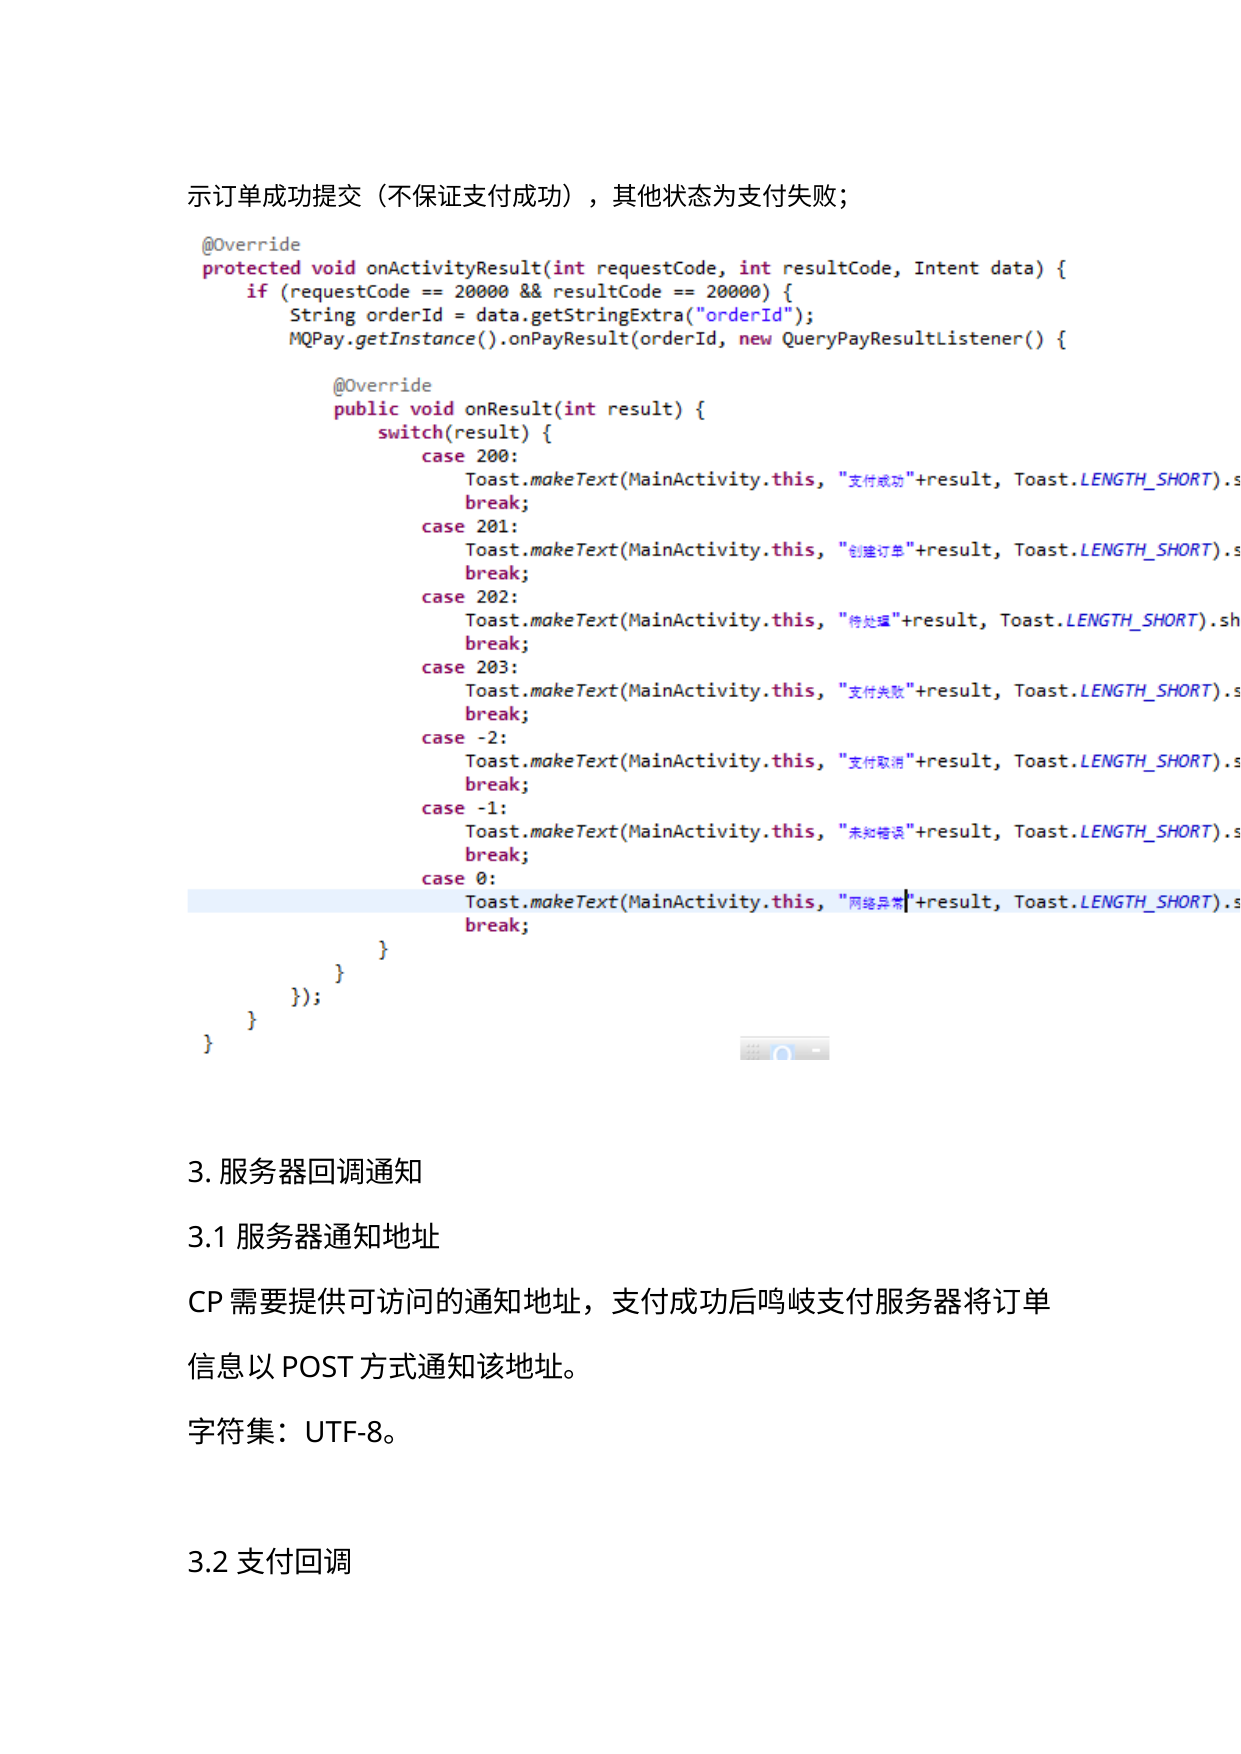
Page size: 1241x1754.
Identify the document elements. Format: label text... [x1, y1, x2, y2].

text 3.2 支付回调 [187, 1527, 1053, 1592]
text CP需要提供可访问的通知地址，支付成功后鸣岐支付服务器将订单信息以POST方式通知该地址。 [187, 1267, 1053, 1397]
text 3. 服务器回调通知 [187, 1137, 1053, 1202]
text 3.1 服务器通知地址 [187, 1202, 1053, 1267]
text 2.3 支付动作完成后，主ativity实现如下方法接收返回状态；code值为200表示订单成功提交（不保证支付成功），其他状态为支付失败； [187, 162, 1053, 227]
picture [187, 227, 1241, 1060]
text 字符集：UTF-8。 [187, 1397, 1053, 1462]
